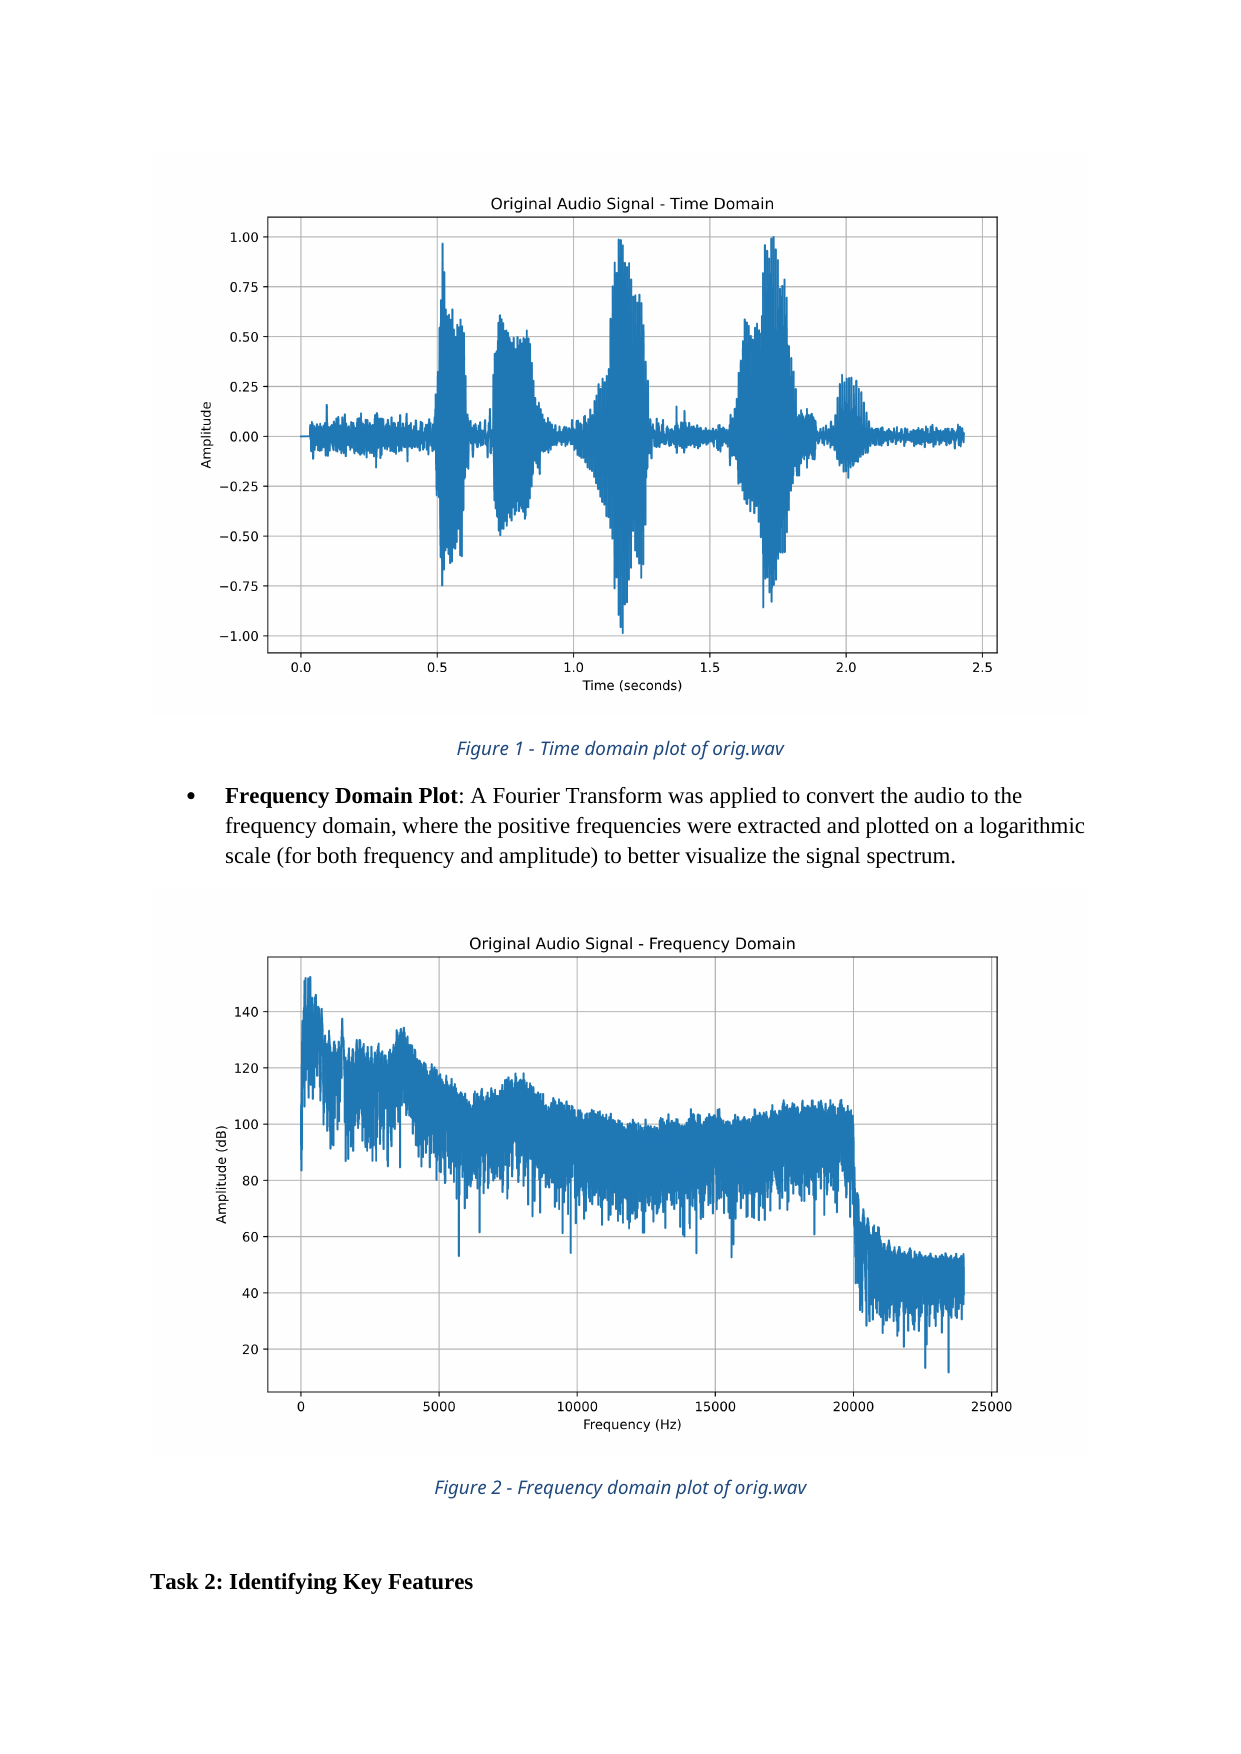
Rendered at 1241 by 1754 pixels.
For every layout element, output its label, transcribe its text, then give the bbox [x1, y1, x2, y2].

text Task 2: Identifying Key Features [150, 1568, 1090, 1594]
picture [150, 889, 1091, 1454]
picture [150, 150, 1091, 715]
list Frequency Domain Plot: A Fourier Transform was applied to convert the audio to the frequency domain, where the positive frequencies were extracted and plotted on a logarithmic scale (for both frequency and amplitude) to better visualize the signal spectrum. [187, 782, 1090, 869]
